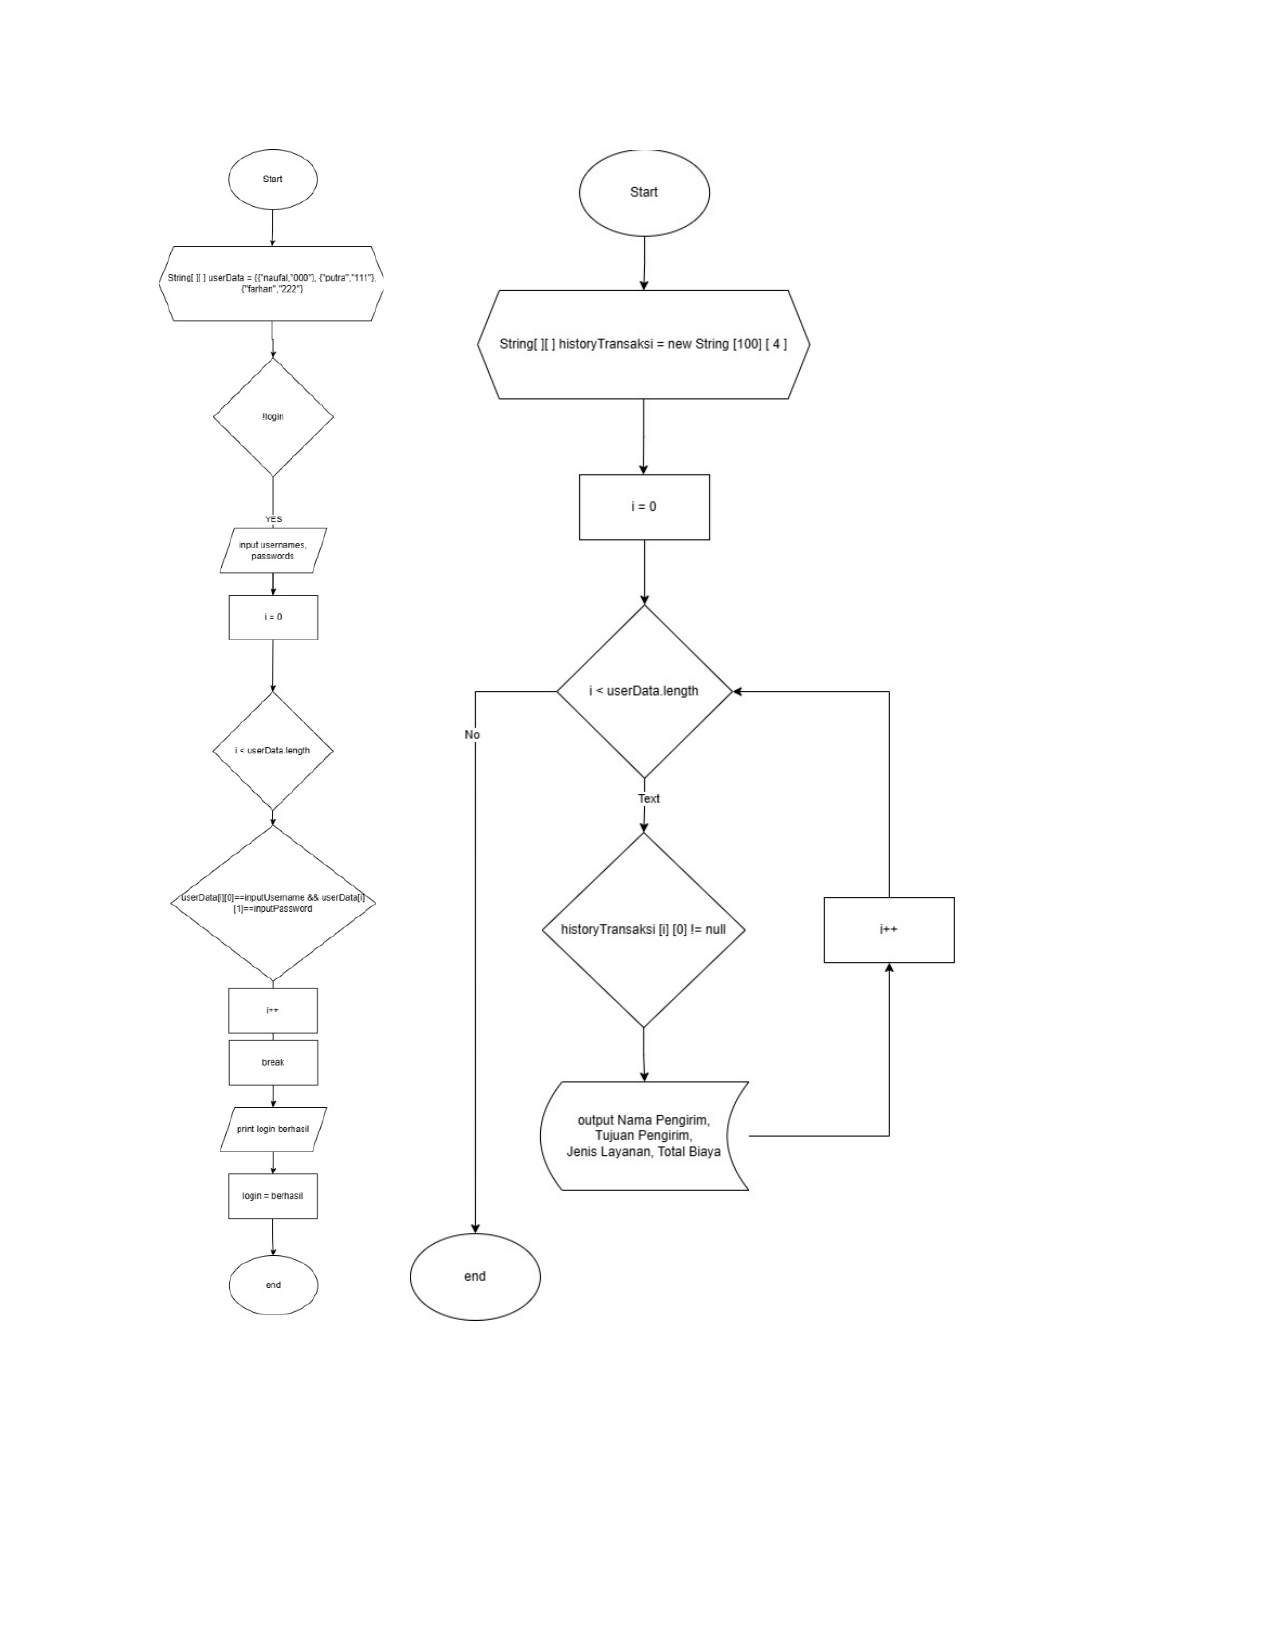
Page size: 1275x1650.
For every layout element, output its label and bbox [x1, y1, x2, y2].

picture [158, 149, 384, 1313]
picture [409, 150, 956, 1321]
